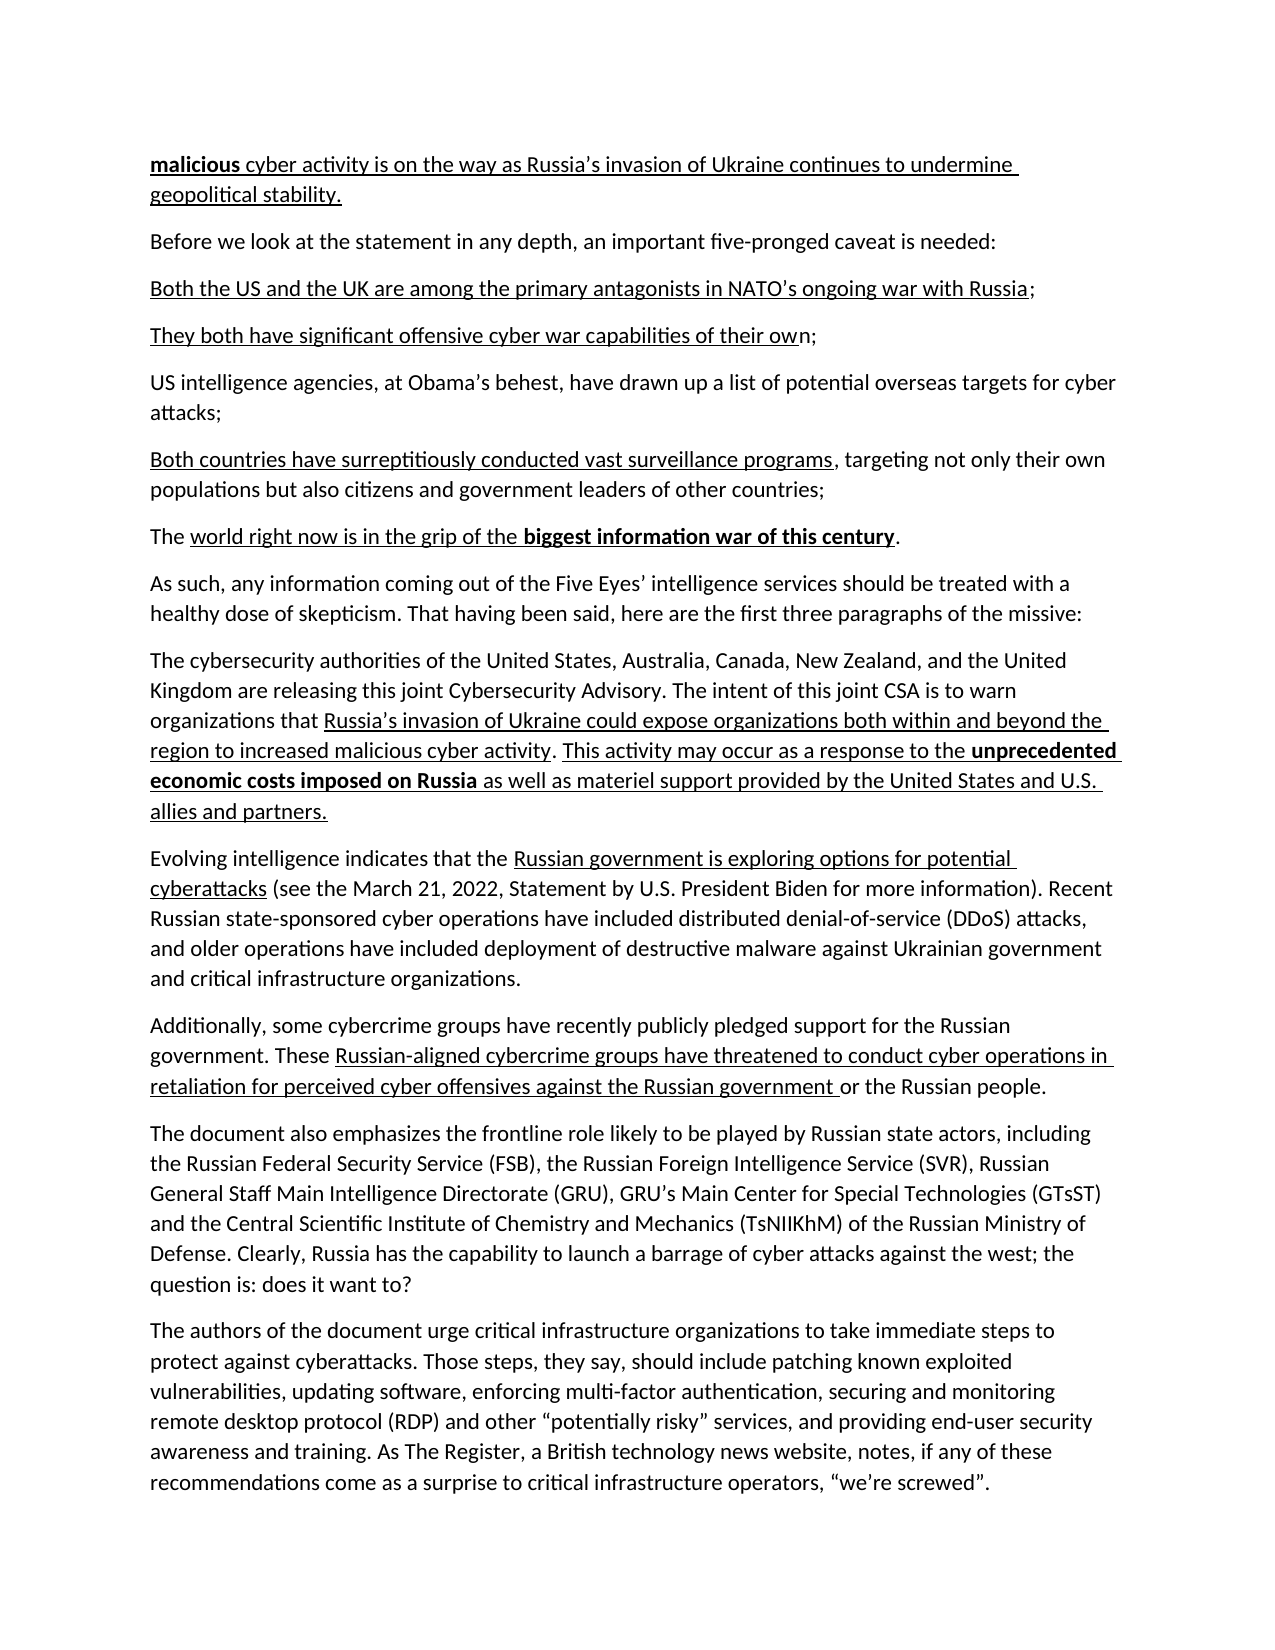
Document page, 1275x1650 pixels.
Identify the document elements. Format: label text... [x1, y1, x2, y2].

text Both countries have surreptitiously conducted vast surveillance programs, targeting not only their own populations but also citizens and government leaders of other countries; [150, 445, 1125, 503]
text Both the US and the UK are among the primary antagonists in NATO’s ongoing war with Russia; [150, 274, 1125, 302]
text The document also emphasizes the frontline role likely to be played by Russian state actors, including the Russian Federal Security Service (FSB), the Russian Foreign Intelligence Service (SVR), Russian General Staff Main Intelligence Directorate (GRU), GRU’s Main Center for Special Technologies (GTsST) and the Central Scientific Institute of Chemistry and Mechanics (TsNIIKhM) of the Russian Ministry of Defense. Clearly, Russia has the capability to launch a barrage of cyber attacks against the west; the question is: does it want to? [150, 1119, 1125, 1298]
text The cybersecurity authorities of the United States, Australia, Canada, New Zealand, and the United Kingdom are releasing this joint Cybersecurity Advisory. The intent of this joint CSA is to warn organizations that Russia’s invasion of Ukraine could expose organizations both within and beyond the region to increased malicious cyber activity. This activity may occur as a response to the unprecedented economic costs imposed on Russia as well as materiel support provided by the United States and U.S. allies and partners. [150, 646, 1125, 825]
text Additionally, some cybercrime groups have recently publicly pledged support for the Russian government. These Russian-aligned cybercrime groups have threatened to conduct cyber operations in retaliation for perceived cyber offensives against the Russian government or the Russian people. [150, 1011, 1125, 1100]
text US intelligence agencies, at Obama’s behest, have drawn up a list of potential overseas targets for cyber attacks; [150, 368, 1125, 426]
text Evolving intelligence indicates that the Russian government is exploring options for potential cyberattacks (see the March 21, 2022, Statement by U.S. President Biden for more information). Recent Russian state-sponsored cyber operations have included distributed denial-of-service (DDoS) attacks, and older operations have included deployment of destructive malware against Ukrainian government and critical infrastructure organizations. [150, 844, 1125, 993]
text They both have significant offensive cyber war capabilities of their own; [150, 321, 1125, 349]
text The authors of the document urge critical infrastructure organizations to take immediate steps to protect against cyberattacks. Those steps, they say, should include patching known exploited vulnerabilities, updating software, enforcing multi-factor authentication, securing and monitoring remote desktop protocol (RDP) and other “potentially risky” services, and providing end-user security awareness and training. As The Register, a British technology news website, notes, if any of these recommendations come as a surprise to critical infrastructure operators, “we’re screwed”. [150, 1317, 1125, 1496]
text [150, 150, 1125, 208]
text Before we look at the statement in any depth, an important five-pronged caveat is needed: [150, 227, 1125, 255]
text As such, any information coming out of the Five Eyes’ intelligence services should be treated with a healthy dose of skepticism. That having been said, here are the first three paragraphs of the missive: [150, 569, 1125, 627]
text The world right now is in the grip of the biggest information war of this century. [150, 522, 1125, 550]
